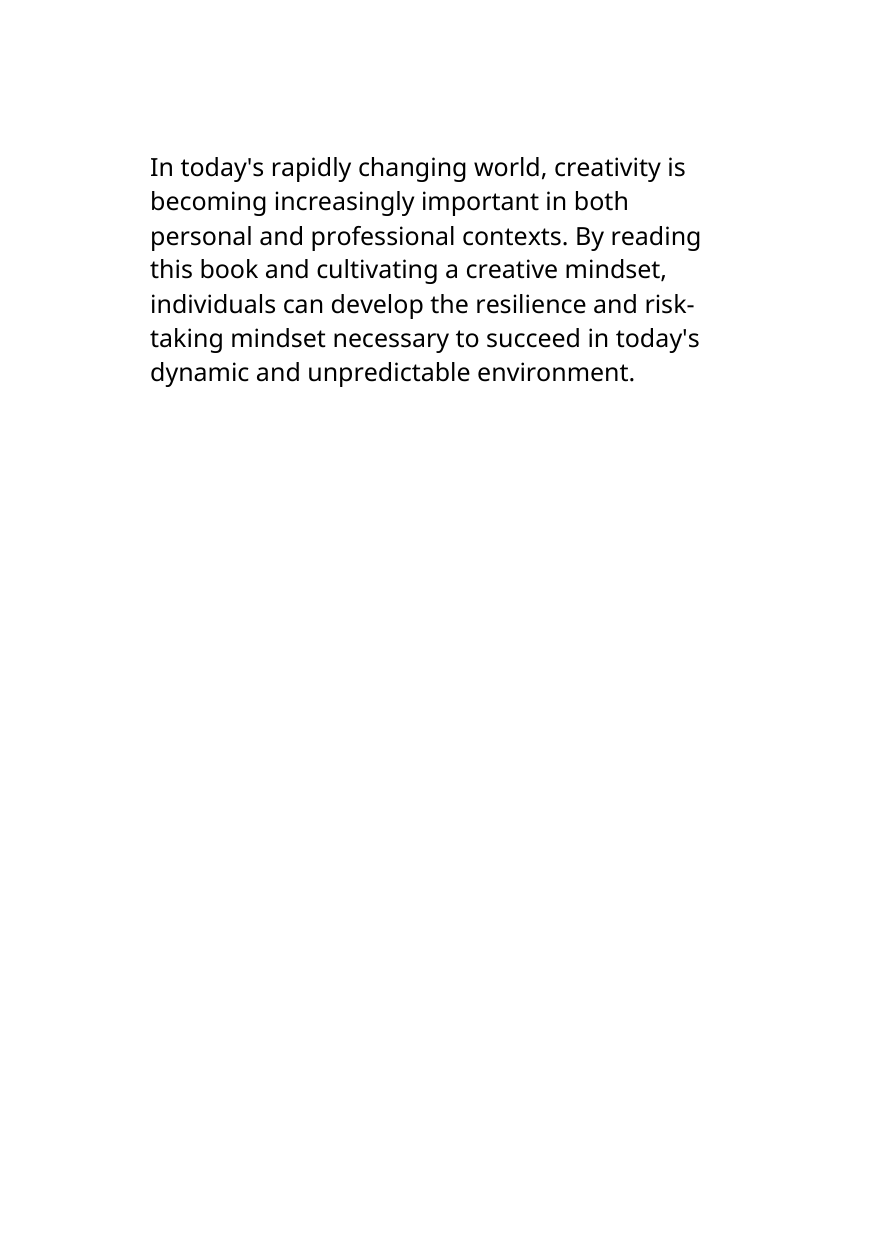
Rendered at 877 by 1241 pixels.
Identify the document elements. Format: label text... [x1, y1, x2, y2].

text In today's rapidly changing world, creativity is becoming increasingly important in both personal and professional contexts. By reading this book and cultivating a creative mindset, individuals can develop the resilience and risk-taking mindset necessary to succeed in today's dynamic and unpredictable environment. [150, 150, 727, 388]
